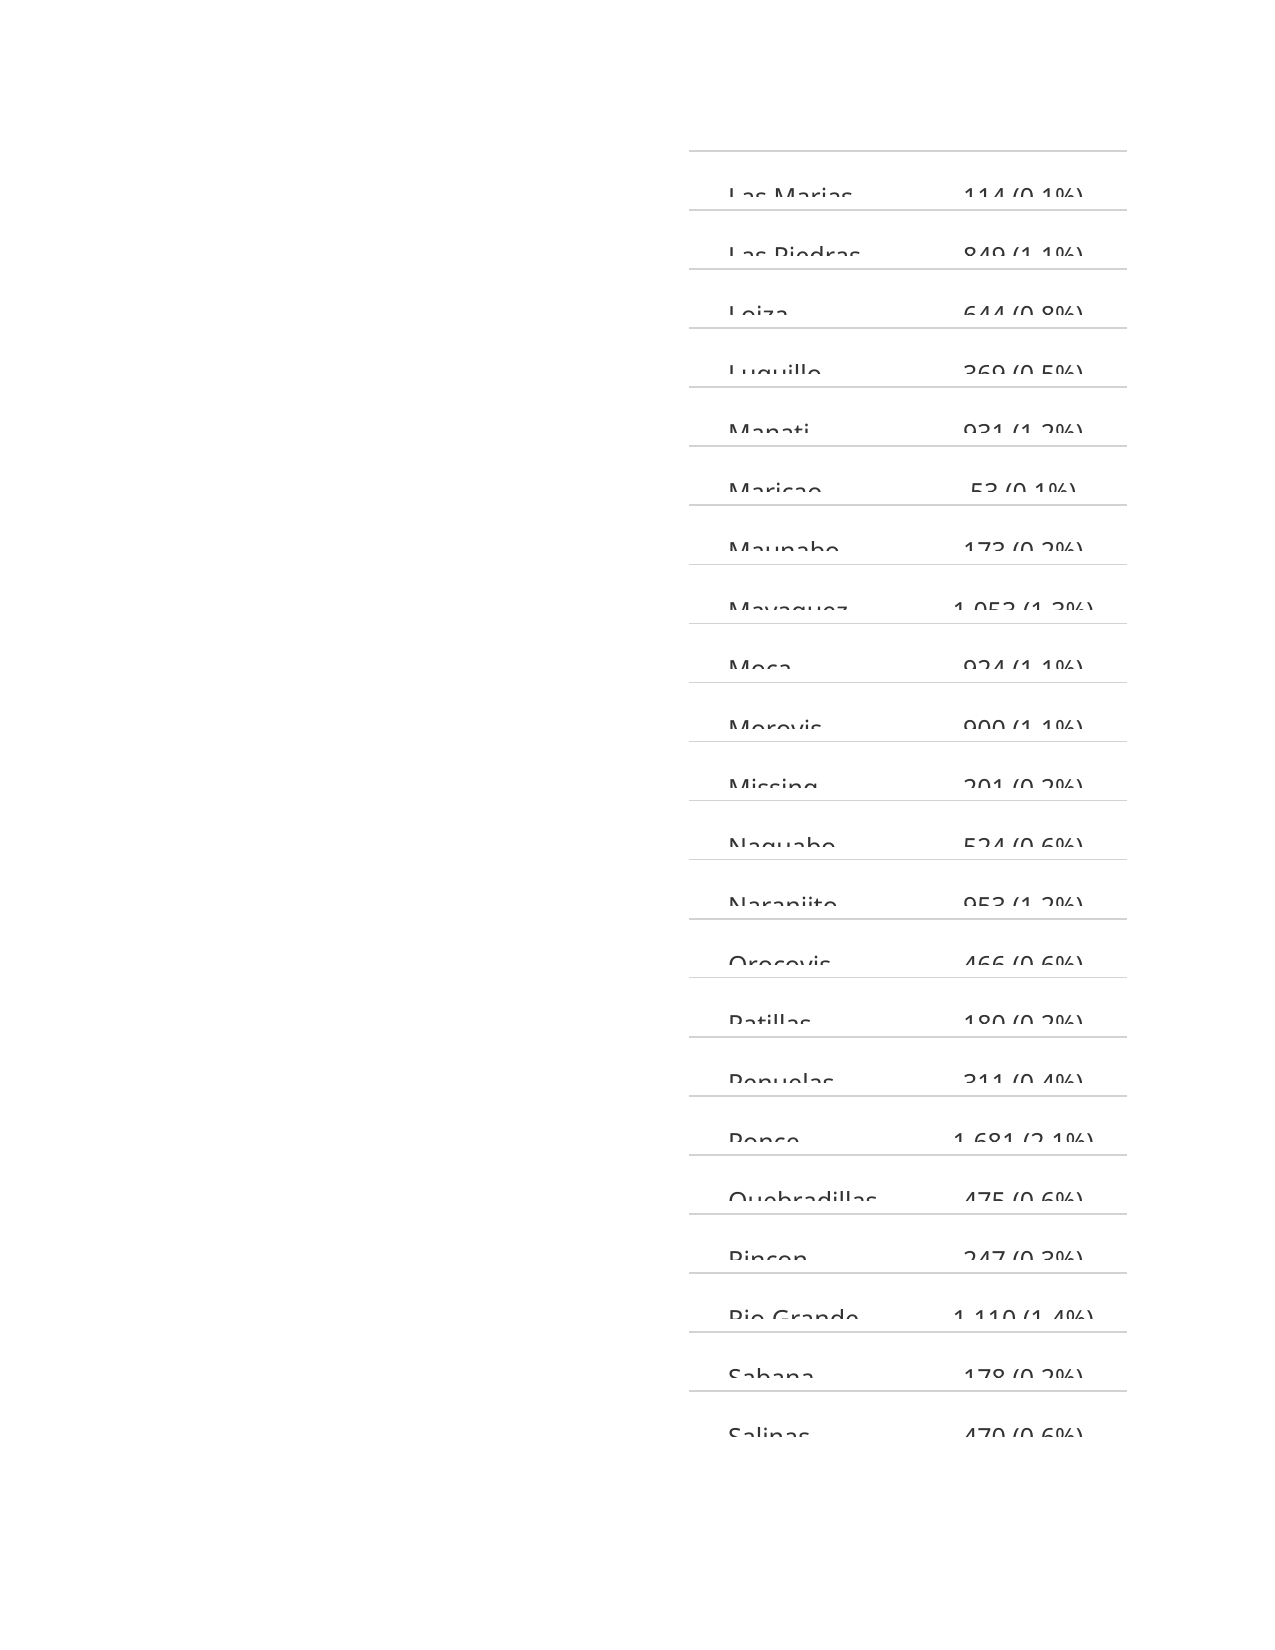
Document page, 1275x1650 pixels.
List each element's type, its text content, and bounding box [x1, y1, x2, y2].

table_cell 644 (0.8%) [919, 270, 1127, 327]
table_cell 1,681 (2.1%) [919, 1097, 1127, 1154]
table_cell Orocovis [689, 920, 919, 977]
table_cell Mayaguez [689, 565, 919, 622]
table_cell 311 (0.4%) [919, 1038, 1127, 1095]
table_cell 524 (0.6%) [919, 801, 1127, 859]
table_cell Patillas [689, 978, 919, 1036]
table_cell Salinas [689, 1392, 919, 1449]
table_cell 900 (1.1%) [919, 683, 1127, 741]
table_cell 369 (0.5%) [919, 329, 1127, 386]
table_cell Penuelas [689, 1038, 919, 1095]
table_cell 1,110 (1.4%) [919, 1274, 1127, 1331]
table_cell Quebradillas [689, 1156, 919, 1213]
table_cell 953 (1.2%) [919, 860, 1127, 918]
table_cell 114 (0.1%) [919, 152, 1127, 209]
table_cell Las Piedras [689, 211, 919, 268]
table_cell Luquillo [689, 329, 919, 386]
table_cell Rio Grande [689, 1274, 919, 1331]
table_cell 178 (0.2%) [919, 1333, 1127, 1390]
table_cell Missing [689, 742, 919, 800]
table_cell 1,053 (1.3%) [919, 565, 1127, 622]
table_cell Rincon [689, 1215, 919, 1272]
table_cell Ponce [689, 1097, 919, 1154]
table_cell Loiza [689, 270, 919, 327]
table_cell Maunabo [689, 506, 919, 563]
table_cell 849 (1.1%) [919, 211, 1127, 268]
table_cell 247 (0.3%) [919, 1215, 1127, 1272]
table_cell Manati [689, 388, 919, 445]
table_cell Morovis [689, 683, 919, 741]
table_cell Moca [689, 624, 919, 682]
table_cell 924 (1.1%) [919, 624, 1127, 682]
table_cell 180 (0.2%) [919, 978, 1127, 1036]
table_cell 201 (0.2%) [919, 742, 1127, 800]
table_cell 475 (0.6%) [919, 1156, 1127, 1213]
table_cell Maricao [689, 447, 919, 504]
table_cell 931 (1.2%) [919, 388, 1127, 445]
table_cell 470 (0.6%) [919, 1392, 1127, 1449]
table_cell Naguabo [689, 801, 919, 859]
table_cell 173 (0.2%) [919, 506, 1127, 563]
table_cell Sabana Grande [689, 1333, 919, 1390]
table_cell 466 (0.6%) [919, 920, 1127, 977]
table_cell Naranjito [689, 860, 919, 918]
table_cell Las Marias [689, 152, 919, 209]
table_cell 53 (0.1%) [919, 447, 1127, 504]
